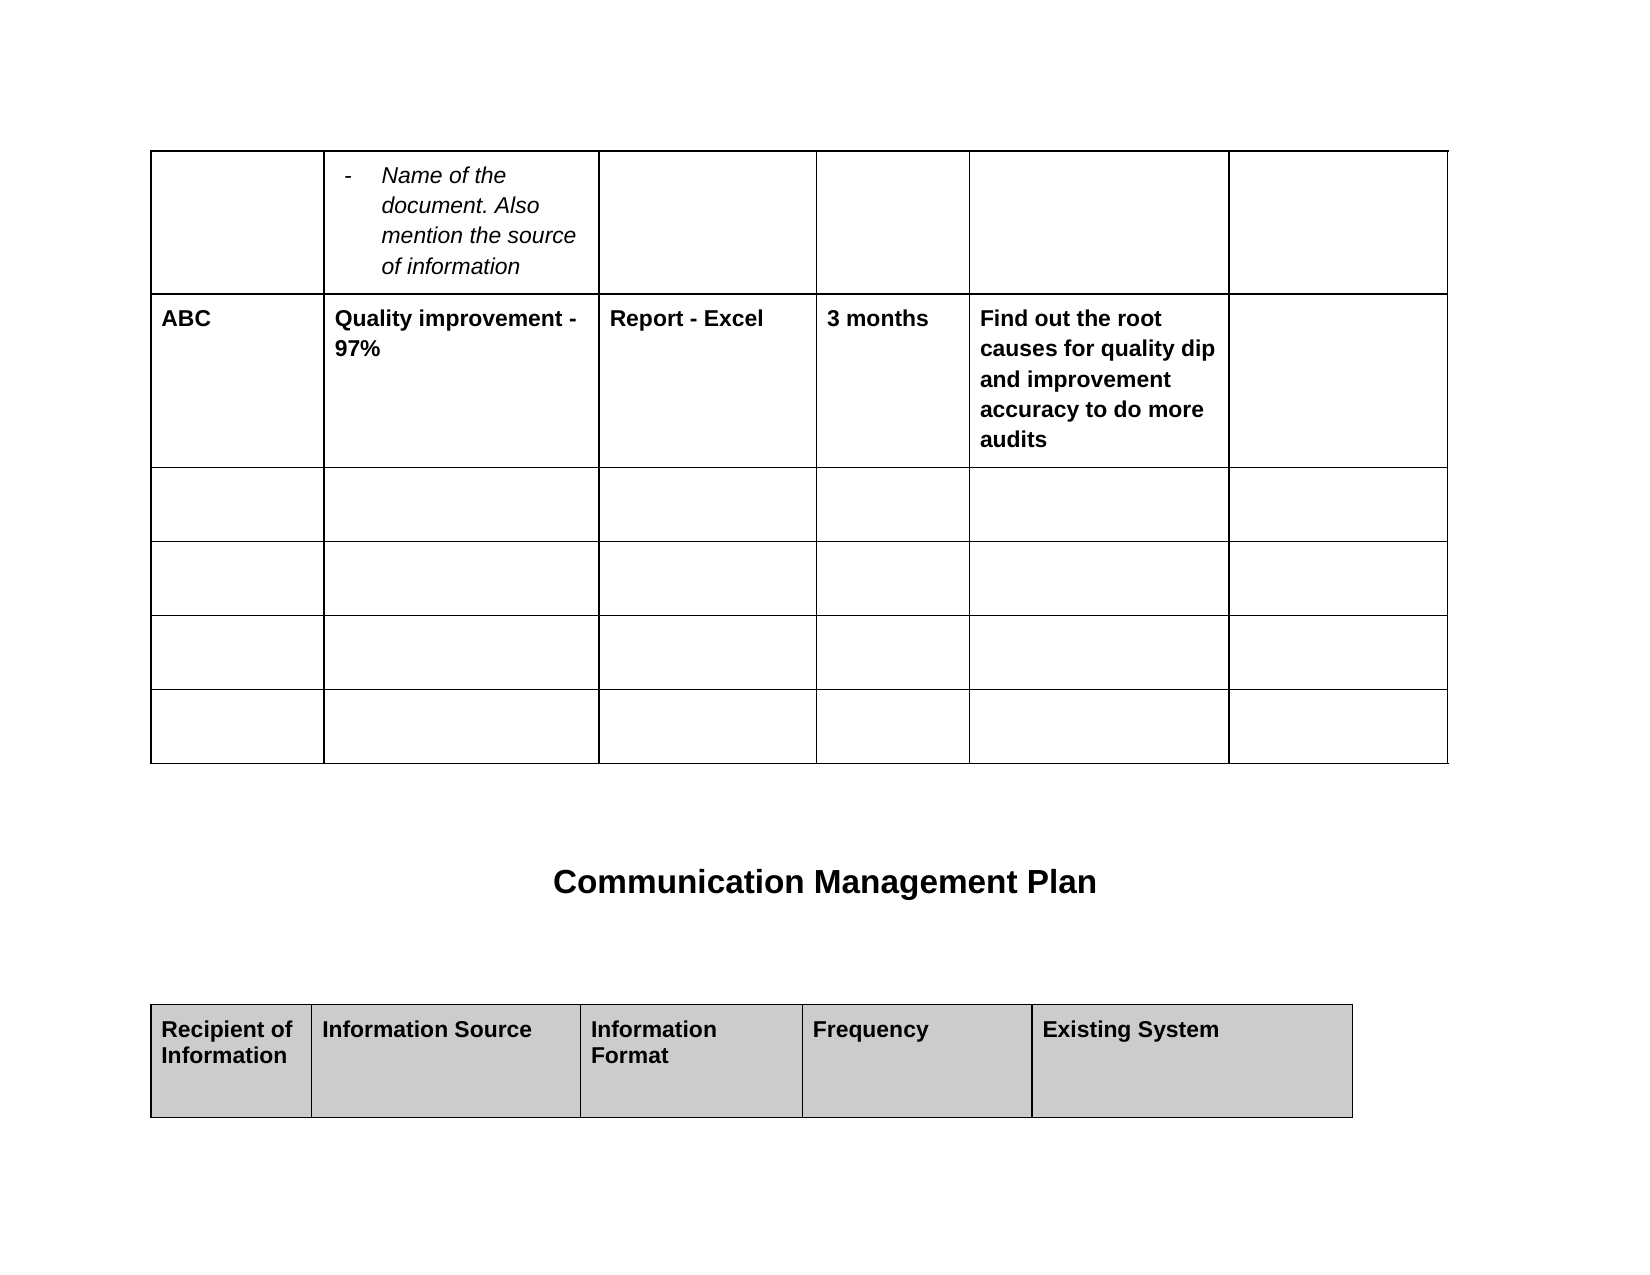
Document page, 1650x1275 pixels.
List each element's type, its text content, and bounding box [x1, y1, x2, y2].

table_cell Quality improvement - 97% [325, 295, 598, 467]
table_header Information Format [581, 1005, 802, 1117]
table_cell [817, 468, 969, 541]
table_header Recipient of Information [152, 1005, 311, 1117]
table_cell Report - Excel [600, 295, 816, 467]
table_cell [152, 468, 323, 541]
table_cell [817, 690, 969, 762]
table_cell [325, 616, 598, 688]
table_cell [970, 542, 1228, 614]
table_cell [1230, 468, 1447, 541]
table_cell 3 months [817, 295, 969, 467]
table_cell [325, 690, 598, 762]
table_cell [1230, 295, 1447, 467]
table_cell [152, 152, 323, 293]
table_cell [325, 468, 598, 541]
table_cell [1230, 616, 1447, 688]
table_cell [152, 542, 323, 614]
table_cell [600, 152, 816, 293]
subtitle Communication Management Plan [150, 862, 1500, 900]
table_cell [152, 690, 323, 762]
table_cell [325, 542, 598, 614]
table_cell [600, 690, 816, 762]
table_cell [817, 542, 969, 614]
table_cell [817, 152, 969, 293]
table_cell [600, 468, 816, 541]
table_cell [817, 616, 969, 688]
table_header Frequency [803, 1005, 1031, 1117]
table_cell [1230, 690, 1447, 762]
table_cell [1230, 542, 1447, 614]
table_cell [1230, 152, 1447, 293]
table_header Existing System [1033, 1005, 1352, 1117]
table_cell [970, 468, 1228, 541]
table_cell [325, 152, 598, 293]
table_cell [970, 152, 1228, 293]
table_cell [600, 542, 816, 614]
table_cell [152, 616, 323, 688]
table_cell [970, 690, 1228, 762]
table_header Information Source [312, 1005, 580, 1117]
table_cell [970, 616, 1228, 688]
table_cell Find out the root causes for quality dip and improvement accuracy to do more audits [970, 295, 1228, 467]
table_cell [600, 616, 816, 688]
table_cell ABC [152, 295, 323, 467]
